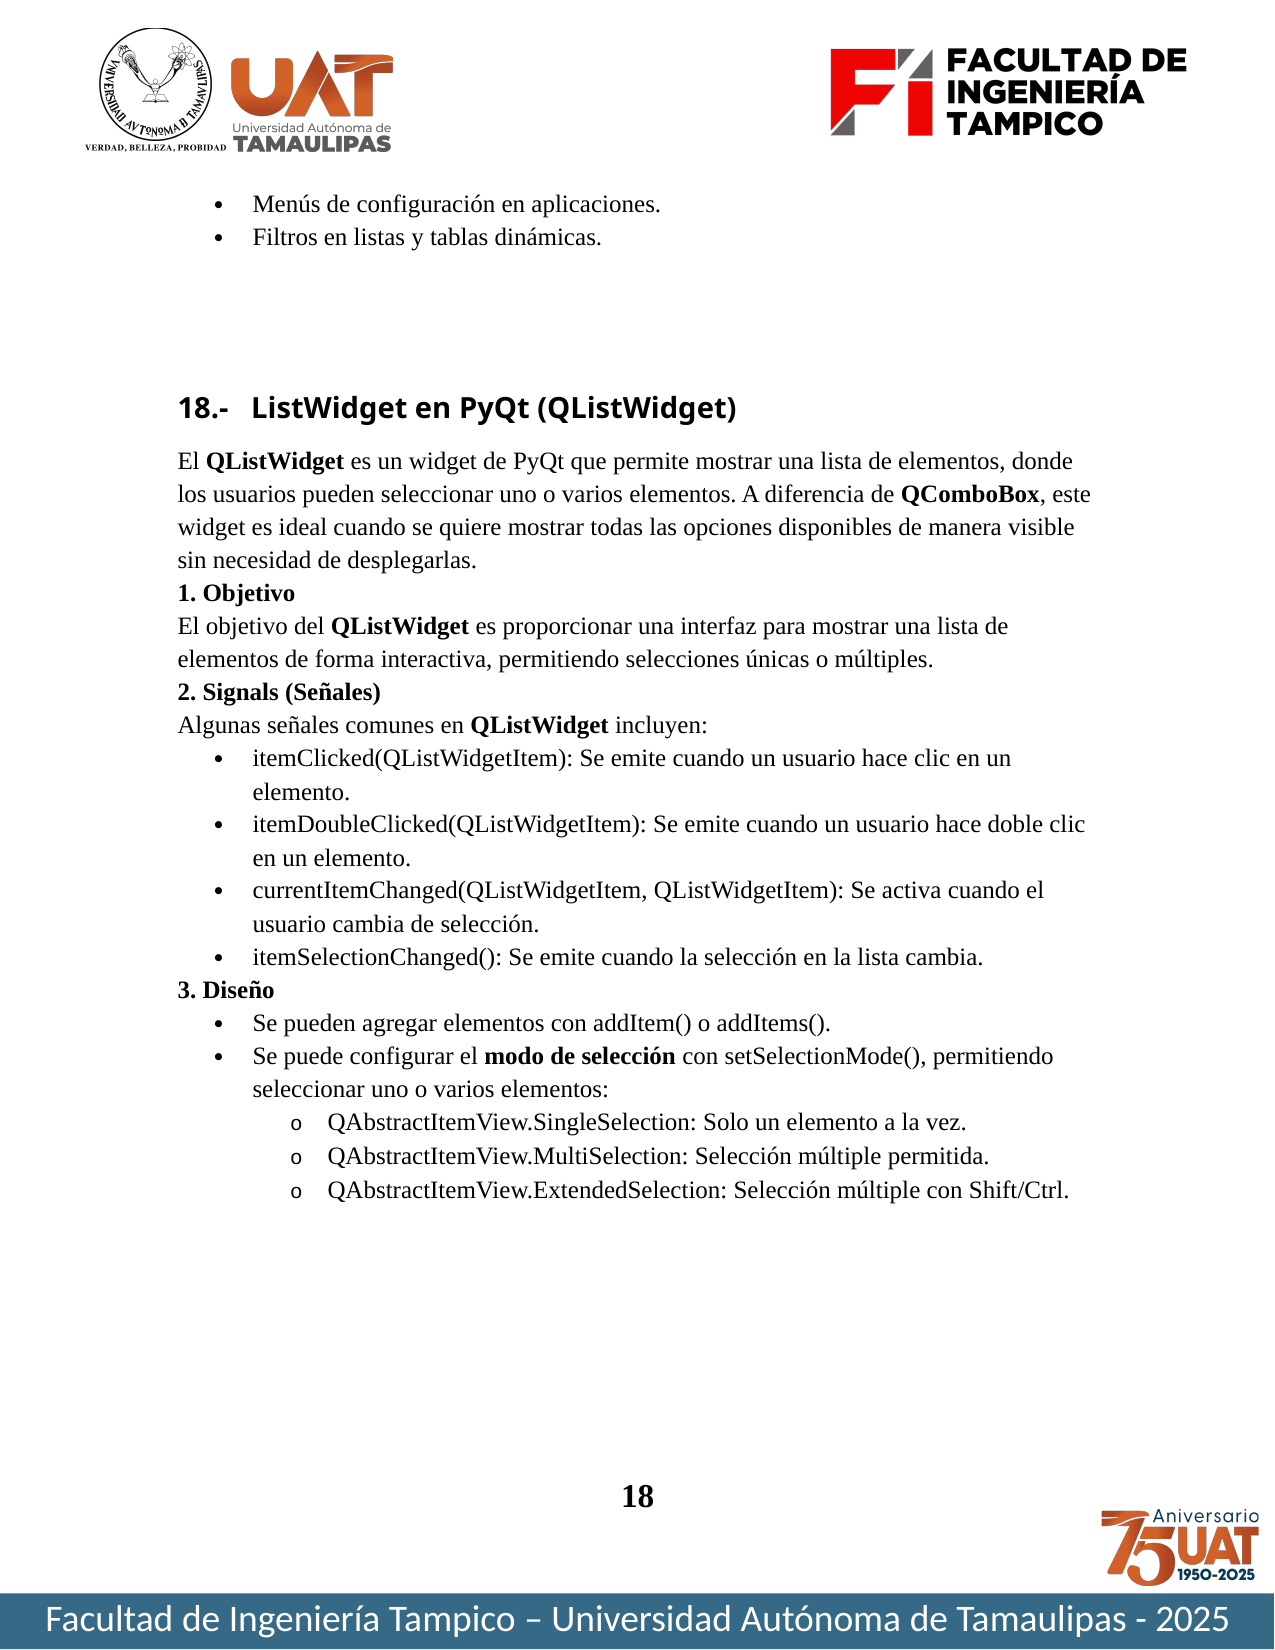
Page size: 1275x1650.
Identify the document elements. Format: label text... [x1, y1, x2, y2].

list QAbstractItemView.ExtendedSelection: Selección múltiple con Shift/Ctrl. [290, 1175, 1098, 1204]
list itemDoubleClicked(QListWidgetItem): Se emite cuando un usuario hace doble clic en un elemento. [215, 809, 1098, 871]
list itemClicked(QListWidgetItem): Se emite cuando un usuario hace clic en un elemento. [215, 743, 1098, 805]
text Algunas señales comunes en QListWidget incluyen: [177, 711, 1098, 739]
list itemSelectionChanged(): Se emite cuando la selección en la lista cambia. [215, 942, 1098, 970]
text 1. Objetivo [177, 578, 1098, 607]
list Se pueden agregar elementos con addItem() o addItems(). [215, 1008, 1098, 1036]
list Filtros en listas y tablas dinámicas. [215, 222, 1098, 251]
picture [823, 37, 1199, 144]
text El objetivo del QListWidget es proporcionar una interfaz para mostrar una lista de elementos de forma interactiva, permitiendo selecciones únicas o múltiples. [177, 611, 1098, 673]
list Menús de configuración en aplicaciones. [215, 189, 1098, 217]
list QAbstractItemView.SingleSelection: Solo un elemento a la vez. [290, 1107, 1098, 1136]
picture [1101, 1509, 1259, 1586]
picture [85, 28, 394, 152]
list Se puede configurar el modo de selección con setSelectionMode(), permitiendo seleccionar uno o varios elementos: [215, 1041, 1098, 1102]
subtitle 18.- ListWidget en PyQt (QListWidget) [177, 387, 1098, 427]
text 2. Signals (Señales) [177, 677, 1098, 706]
list currentItemChanged(QListWidgetItem, QListWidgetItem): Se activa cuando el usuario cambia de selección. [215, 876, 1098, 937]
text 3. Diseño [177, 975, 1098, 1003]
list QAbstractItemView.MultiSelection: Selección múltiple permitida. [290, 1141, 1098, 1170]
text El QListWidget es un widget de PyQt que permite mostrar una lista de elementos, donde los usuarios pueden seleccionar uno o varios elementos. A diferencia de QComboBox, este widget es ideal cuando se quiere mostrar todas las opciones disponibles de manera visible sin necesidad de desplegarlas. [177, 446, 1098, 574]
